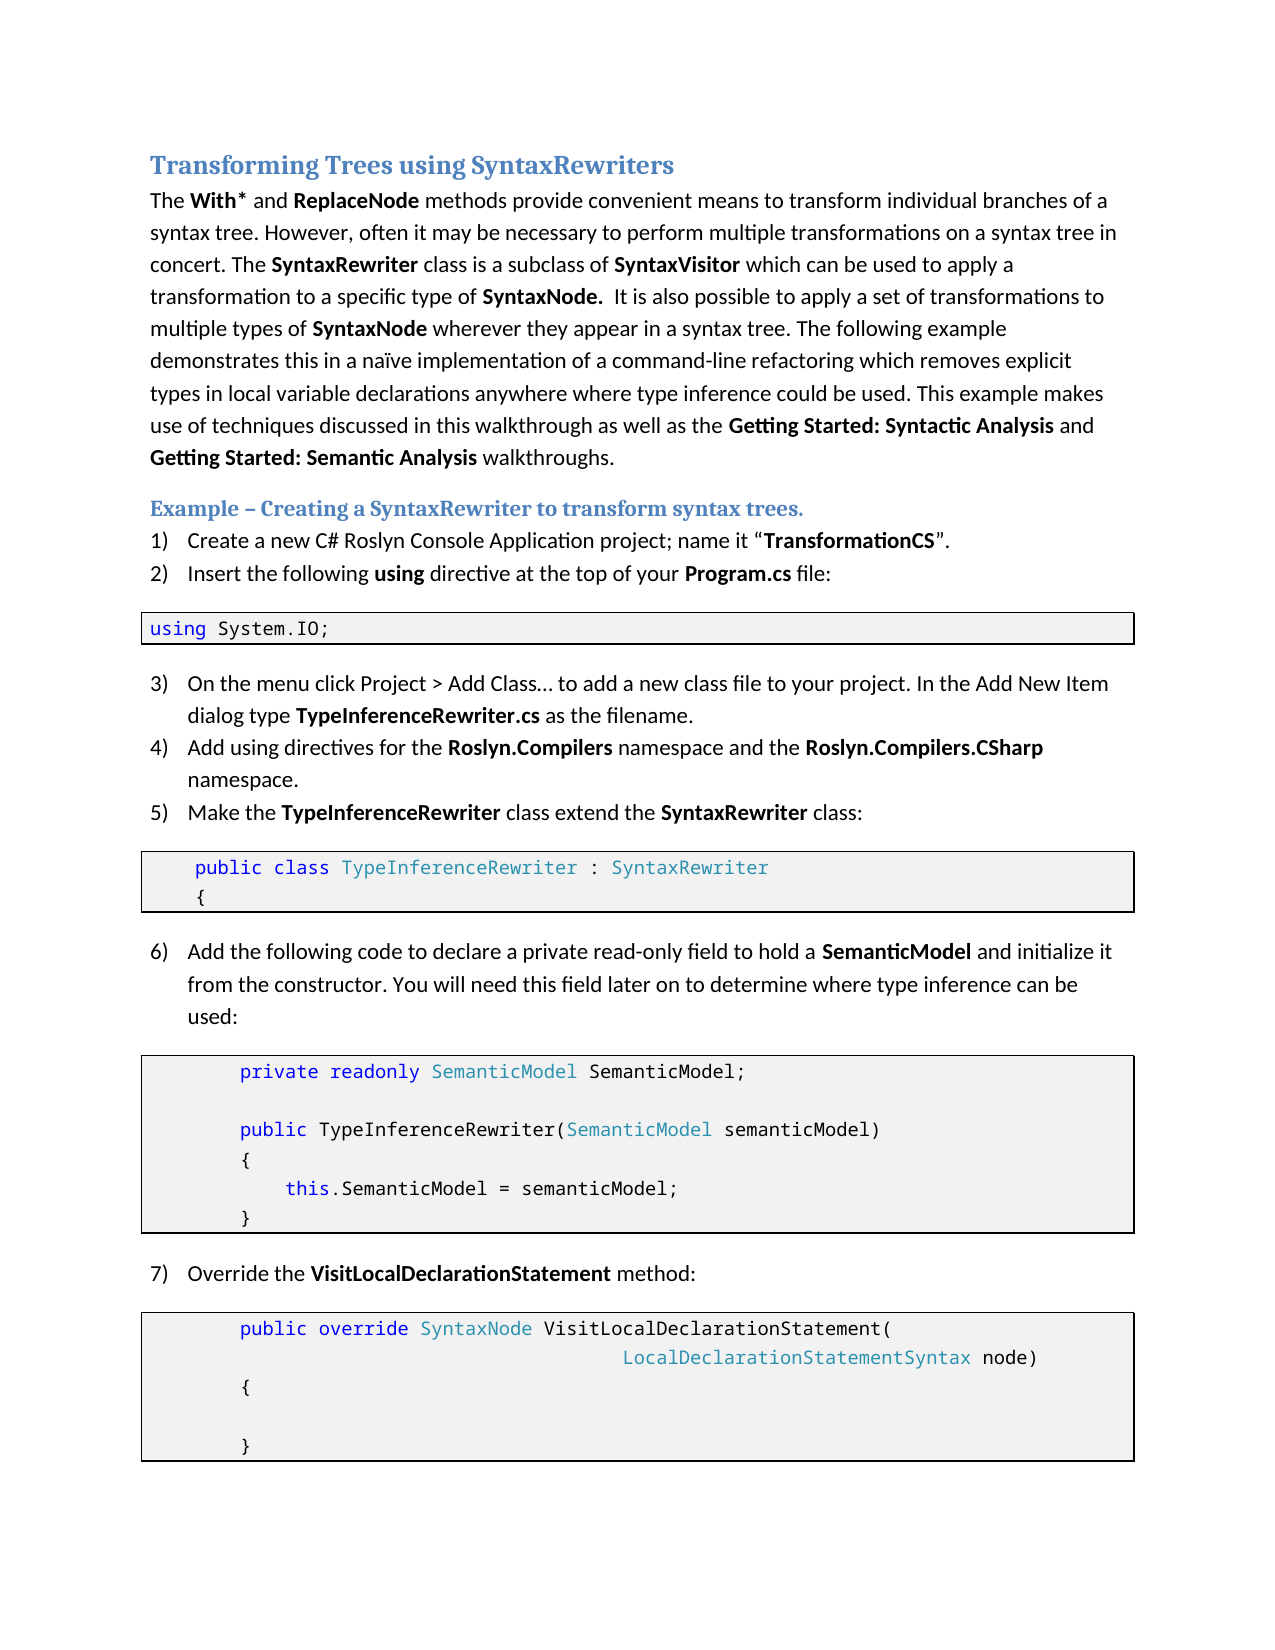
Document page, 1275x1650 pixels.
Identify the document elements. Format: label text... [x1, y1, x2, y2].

list Override the VisitLocalDeclarationStatement method: [150, 1259, 1125, 1287]
list Insert the following using directive at the top of your Program.cs file: [150, 559, 1125, 587]
text using System.IO; [142, 613, 1133, 643]
subtitle Transforming Trees using SyntaxRewriters [150, 150, 1125, 181]
text The With* and ReplaceNode methods provide convenient means to transform individual branches of a syntax tree. However, often it may be necessary to perform multiple transformations on a syntax tree in concert. The SyntaxRewriter class is a subclass of SyntaxVisitor which can be used to apply a transformation to a specific type of SyntaxNode. It is also possible to apply a set of transformations to multiple types of SyntaxNode wherever they appear in a syntax tree. The following example demonstrates this in a naïve implementation of a command-line refactoring which removes explicit types in local variable declarations anywhere where type inference could be used. This example makes use of techniques discussed in this walkthrough as well as the Getting Started: Syntactic Analysis and Getting Started: Semantic Analysis walkthroughs. [150, 186, 1125, 471]
subtitle Example – Creating a SyntaxRewriter to transform syntax trees. [150, 496, 1125, 523]
list Make the TypeInferenceRewriter class extend the SyntaxRewriter class: [150, 798, 1125, 826]
text public override SyntaxNode VisitLocalDeclarationStatement( LocalDeclarationStatementSyntax node) { } [142, 1313, 1133, 1460]
text private readonly SemanticModel SemanticModel; public TypeInferenceRewriter(SemanticModel semanticModel) { this.SemanticModel = semanticModel; } [142, 1056, 1133, 1232]
list Add using directives for the Roslyn.Compilers namespace and the Roslyn.Compilers.CSharp namespace. [150, 733, 1125, 794]
list On the menu click Project > Add Class… to add a new class file to your project. In the Add New Item dialog type TypeInferenceRewriter.cs as the filename. [150, 669, 1125, 729]
text public class TypeInferenceRewriter : SyntaxRewriter { [142, 852, 1133, 911]
list Add the following code to declare a private read-only field to hold a SemanticModel and initialize it from the constructor. You will need this field later on to determine where type inference can be used: [150, 937, 1125, 1030]
list Create a new C# Roslyn Console Application project; name it “TransformationCS”. [150, 526, 1125, 554]
